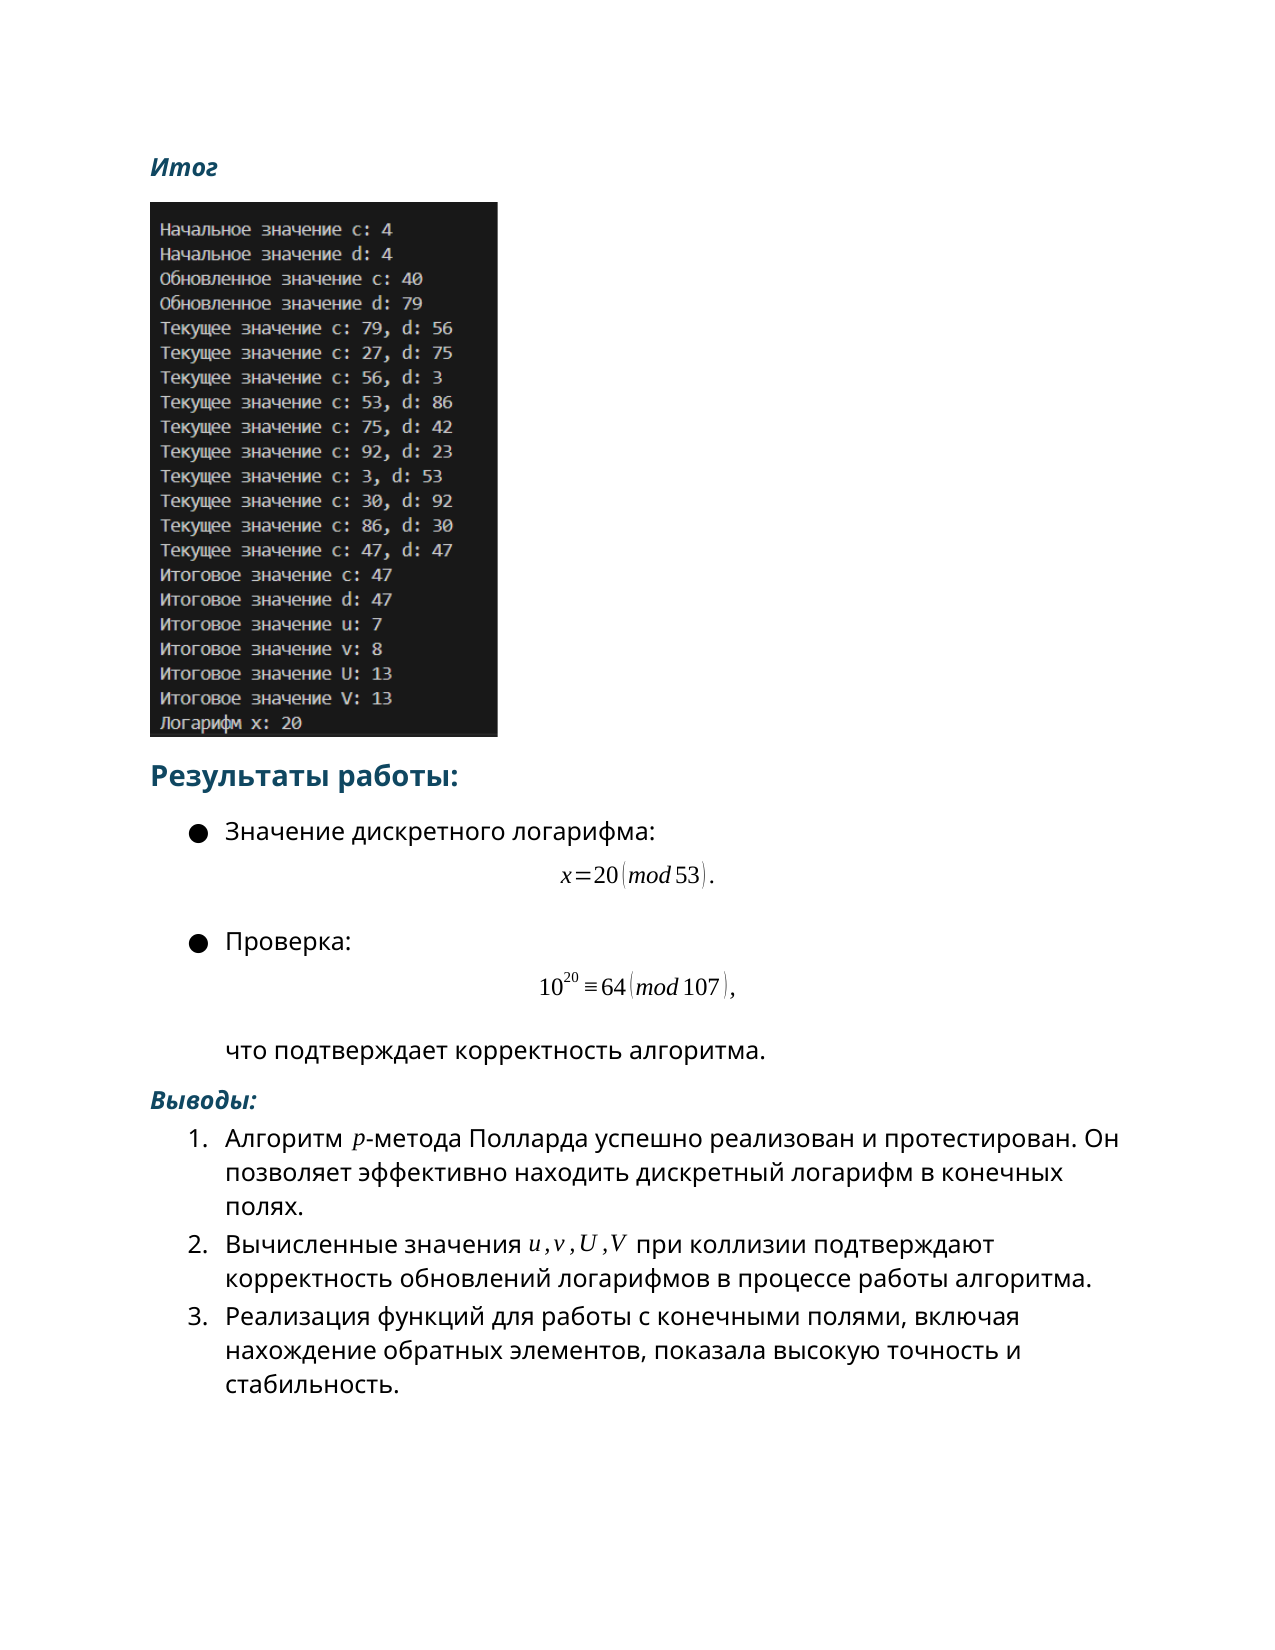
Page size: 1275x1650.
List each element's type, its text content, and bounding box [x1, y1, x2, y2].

subtitle Выводы: [150, 1082, 1125, 1116]
list Проверка: [187, 913, 1125, 964]
list Вычисленные значения при коллизии подтверждают корректность обновлений логарифмов в процессе работы алгоритма. [187, 1227, 1125, 1295]
list Значение дискретного логарифма: [187, 803, 1125, 854]
list что подтверждает корректность алгоритма. [187, 1023, 1125, 1074]
picture [150, 202, 498, 737]
list Реализация функций для работы с конечными полями, включая нахождение обратных элементов, показала высокую точность и стабильность. [187, 1298, 1125, 1401]
subtitle Итог [150, 150, 1125, 184]
list Алгоритм -метода Полларда успешно реализован и протестирован. Он позволяет эффективно находить дискретный логарифм в конечных полях. [187, 1121, 1125, 1223]
subtitle Результаты работы: [150, 755, 1125, 795]
